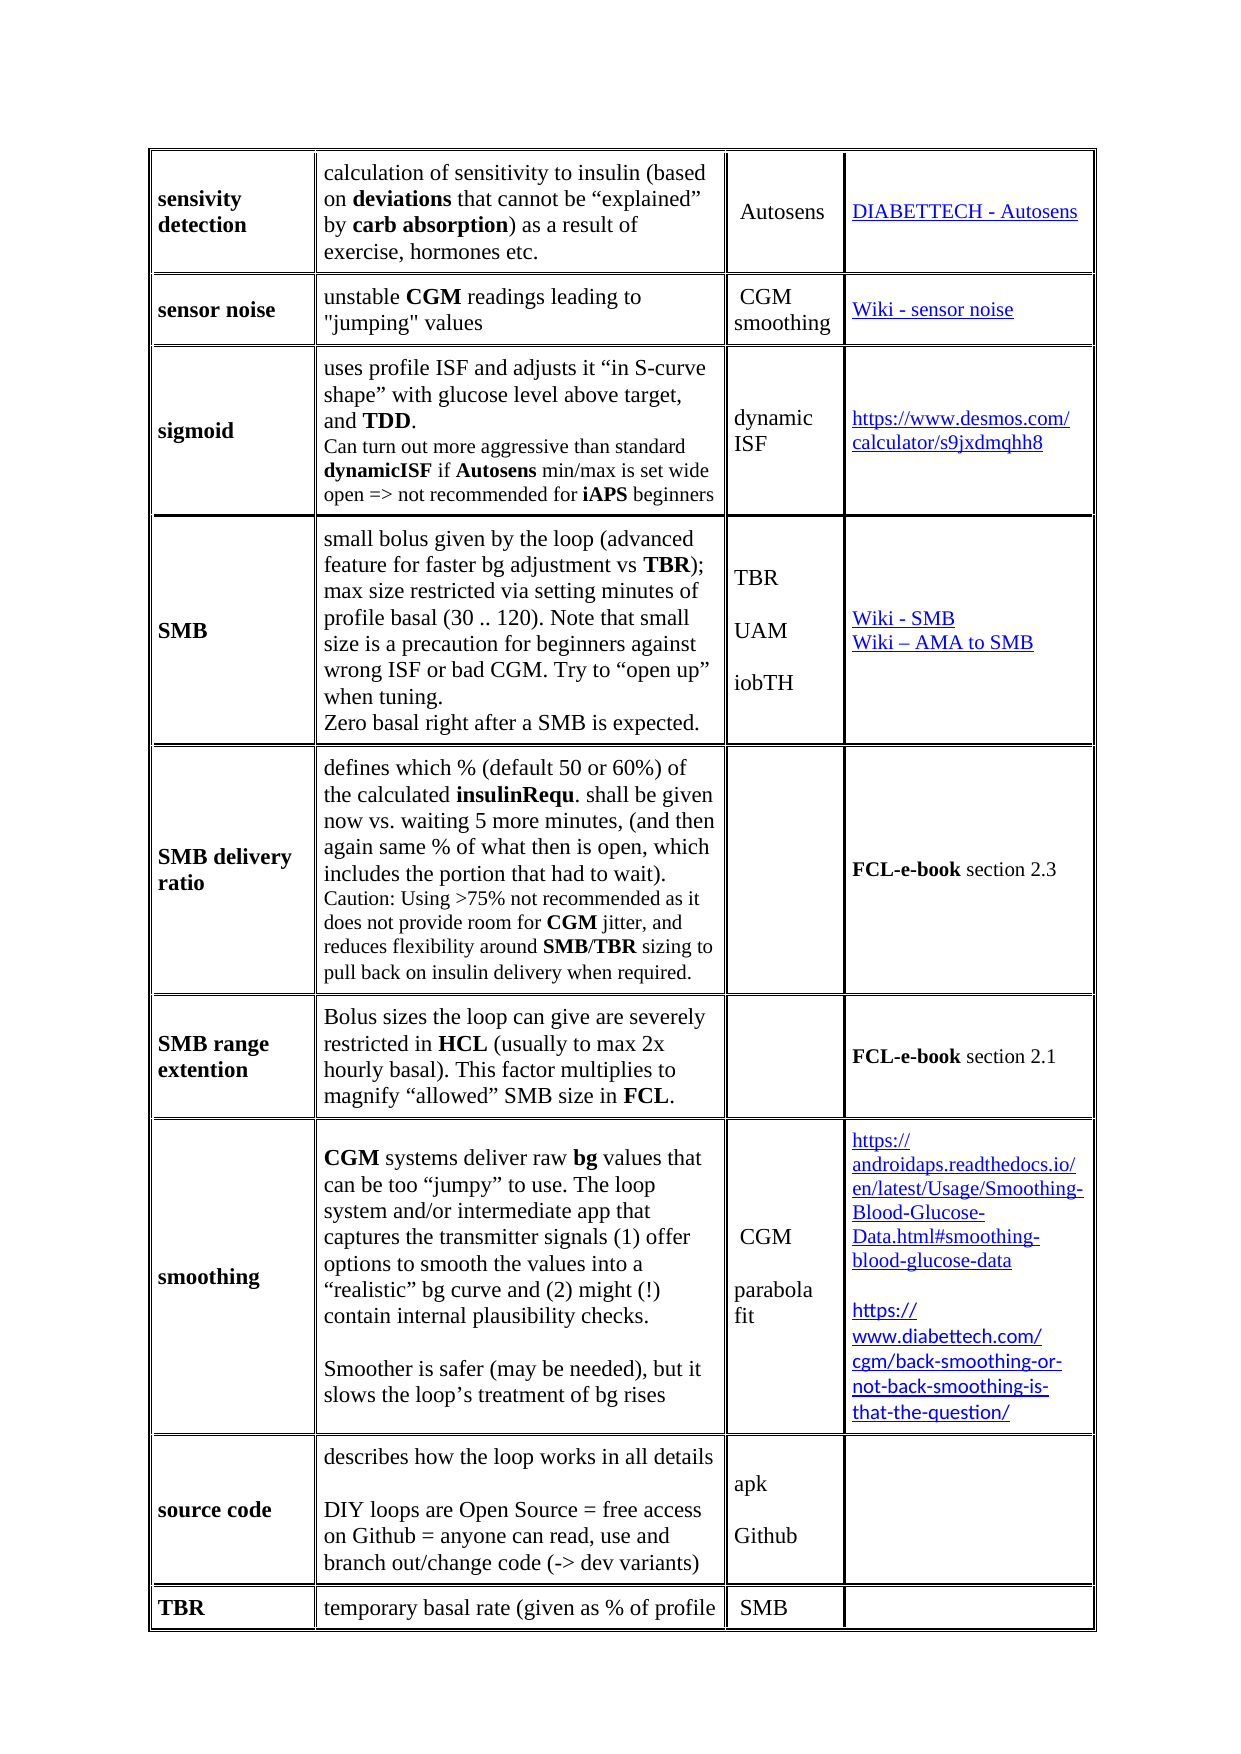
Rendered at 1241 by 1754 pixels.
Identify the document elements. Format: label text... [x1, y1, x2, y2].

table_cell CGM parabola fit [728, 1120, 843, 1432]
table_cell FCL-e-book section 2.3 [846, 743, 1094, 992]
table_cell Wiki - SMB Wiki – AMA to SMB [846, 514, 1095, 743]
table_cell [844, 1583, 1094, 1628]
table_cell apk Github [728, 1436, 843, 1583]
table_cell uses profile ISF and adjusts it “in S-curve shape” with glucose level above target, and TDD. Can turn out more aggressive than standard dynamicISF if Autosens min/max is set wide open => not recommended for iAPS beginners [317, 347, 724, 513]
table_cell source code [152, 1433, 314, 1583]
table_cell Autosens [726, 151, 844, 272]
table_cell TBR UAM iobTH [728, 517, 843, 743]
table_cell describes how the loop works in all details DIY loops are Open Source = free access on Github = anyone can read, use and branch out/change code (-> dev variants) [317, 1436, 724, 1583]
table_cell SMB range extention [152, 993, 314, 1117]
table_cell SMB [726, 1587, 844, 1628]
table_cell https://androidaps.readthedocs.io/en/latest/Usage/Smoothing-Blood-Glucose-Data.html#smoothing-blood-glucose-data https://www.diabettech.com/cgm/back-smoothing-or-not-back-smoothing-is-that-the-question/ [844, 1117, 1095, 1432]
table_cell SMB delivery ratio [152, 743, 314, 992]
table_cell DIABETTECH - Autosens [844, 151, 1093, 272]
table_cell CGM systems deliver raw bg values that can be too “jumpy” to use. The loop system and/or intermediate app that captures the transmitter signals (1) offer options to smooth the values into a “realistic” bg curve and (2) might (!) contain internal plausibility checks. Smoother is safer (may be needed), but it slows the loop’s treatment of bg rises [317, 1120, 724, 1432]
table_cell defines which % (default 50 or 60%) of the calculated insulinRequ. shall be given now vs. waiting 5 more minutes, (and then again same % of what then is open, which includes the portion that had to wait). Caution: Using >75% not recommended as it does not provide room for CGM jitter, and reduces flexibility around SMB/TBR sizing to pull back on insulin delivery when required. [317, 747, 724, 992]
table_cell [728, 996, 843, 1117]
table_cell SMB [150, 514, 314, 743]
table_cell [316, 1583, 726, 1628]
table_cell unstable CGM readings leading to "jumping" values [317, 275, 724, 343]
table_cell sensivity detection [152, 151, 316, 272]
table_cell Wiki - sensor noise [844, 272, 1095, 343]
table_cell https://www.desmos.com/calculator/s9jxdmqhh8 [846, 344, 1094, 513]
table_cell CGM smoothing [728, 275, 843, 343]
table_cell dynamic ISF [728, 347, 843, 513]
table_cell [846, 1433, 1094, 1583]
table_cell sigmoid [152, 344, 314, 513]
table_cell small bolus given by the loop (advanced feature for faster bg adjustment vs TBR); max size restricted via setting minutes of profile basal (30 .. 120). Note that small size is a precaution for beginners against wrong ISF or bad CGM. Try to “open up” when tuning. Zero basal right after a SMB is expected. [317, 517, 724, 743]
table_cell calculation of sensitivity to insulin (based on deviations that cannot be “explained” by carb absorption) as a result of exercise, hormones etc. [316, 149, 726, 272]
table_cell smoothing [150, 1117, 316, 1432]
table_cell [152, 1583, 316, 1628]
table_cell [728, 747, 843, 992]
table_cell Bolus sizes the loop can give are severely restricted in HCL (usually to max 2x hourly basal). This factor multiplies to magnify “allowed” SMB size in FCL. [317, 996, 724, 1117]
table_cell sensor noise [150, 272, 316, 343]
table_cell FCL-e-book section 2.1 [846, 993, 1094, 1117]
